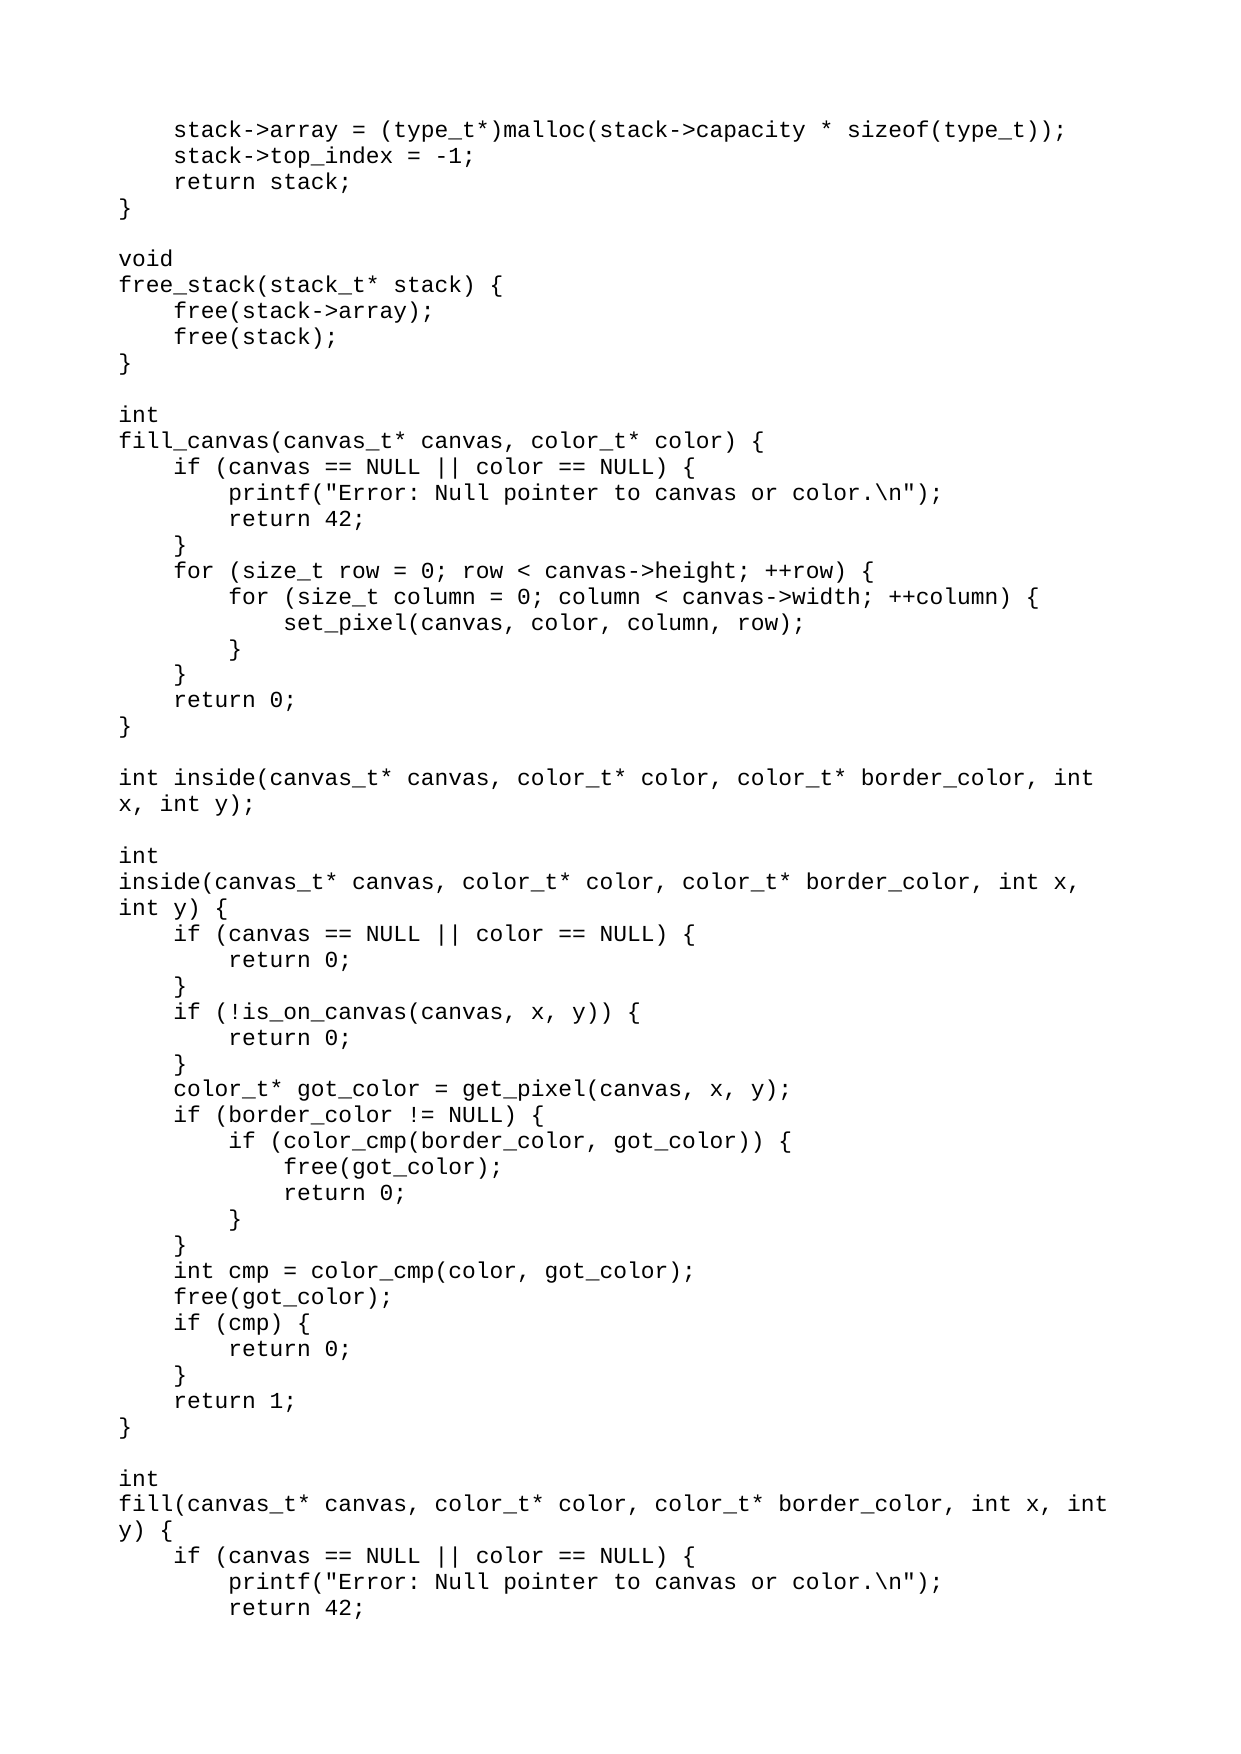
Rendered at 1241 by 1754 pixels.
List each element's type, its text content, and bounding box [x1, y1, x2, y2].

text int [118, 403, 1122, 429]
text if (!is_on_canvas(canvas, x, y)) { [118, 1000, 1122, 1026]
text return 0; [118, 1026, 1122, 1052]
text printf("Error: Null pointer to canvas or color.\n"); [118, 1571, 1122, 1597]
text return 0; [118, 948, 1122, 974]
text } [118, 196, 1122, 222]
text fill_canvas(canvas_t* canvas, color_t* color) { [118, 429, 1122, 455]
text return 1; [118, 1389, 1122, 1415]
text return 42; [118, 507, 1122, 533]
text int cmp = color_cmp(color, got_color); [118, 1259, 1122, 1285]
text } [118, 1207, 1122, 1233]
text } [118, 715, 1122, 741]
text return 0; [118, 1182, 1122, 1207]
text int [118, 1467, 1122, 1493]
text inside(canvas_t* canvas, color_t* color, color_t* border_color, int x, int y) { [118, 870, 1122, 922]
text free(stack->array); [118, 300, 1122, 326]
text } [118, 1363, 1122, 1389]
text } [118, 533, 1122, 559]
text } [118, 637, 1122, 663]
text free(got_color); [118, 1285, 1122, 1311]
text if (canvas == NULL || color == NULL) { [118, 455, 1122, 481]
text } [118, 352, 1122, 377]
text int inside(canvas_t* canvas, color_t* color, color_t* border_color, int x, int y); [118, 767, 1122, 818]
text for (size_t row = 0; row < canvas->height; ++row) { [118, 559, 1122, 585]
text color_t* got_color = get_pixel(canvas, x, y); [118, 1078, 1122, 1104]
text } [118, 1233, 1122, 1259]
text printf("Error: Null pointer to canvas or color.\n"); [118, 481, 1122, 507]
text } [118, 1052, 1122, 1078]
text free(got_color); [118, 1156, 1122, 1182]
text int [118, 844, 1122, 870]
text free_stack(stack_t* stack) { [118, 274, 1122, 300]
text void [118, 248, 1122, 274]
text stack->top_index = -1; [118, 144, 1122, 170]
text } [118, 974, 1122, 1000]
text } [118, 1415, 1122, 1441]
text } [118, 663, 1122, 689]
text stack->array = (type_t*)malloc(stack->capacity * sizeof(type_t)); [118, 118, 1122, 144]
text return 0; [118, 1337, 1122, 1363]
text return 42; [118, 1597, 1122, 1622]
text return 0; [118, 689, 1122, 715]
text if (cmp) { [118, 1311, 1122, 1337]
text fill(canvas_t* canvas, color_t* color, color_t* border_color, int x, int y) { [118, 1493, 1122, 1545]
text set_pixel(canvas, color, column, row); [118, 611, 1122, 637]
text if (color_cmp(border_color, got_color)) { [118, 1130, 1122, 1156]
text if (canvas == NULL || color == NULL) { [118, 1545, 1122, 1571]
text if (border_color != NULL) { [118, 1104, 1122, 1130]
text return stack; [118, 170, 1122, 196]
text free(stack); [118, 326, 1122, 352]
text for (size_t column = 0; column < canvas->width; ++column) { [118, 585, 1122, 611]
text if (canvas == NULL || color == NULL) { [118, 922, 1122, 948]
